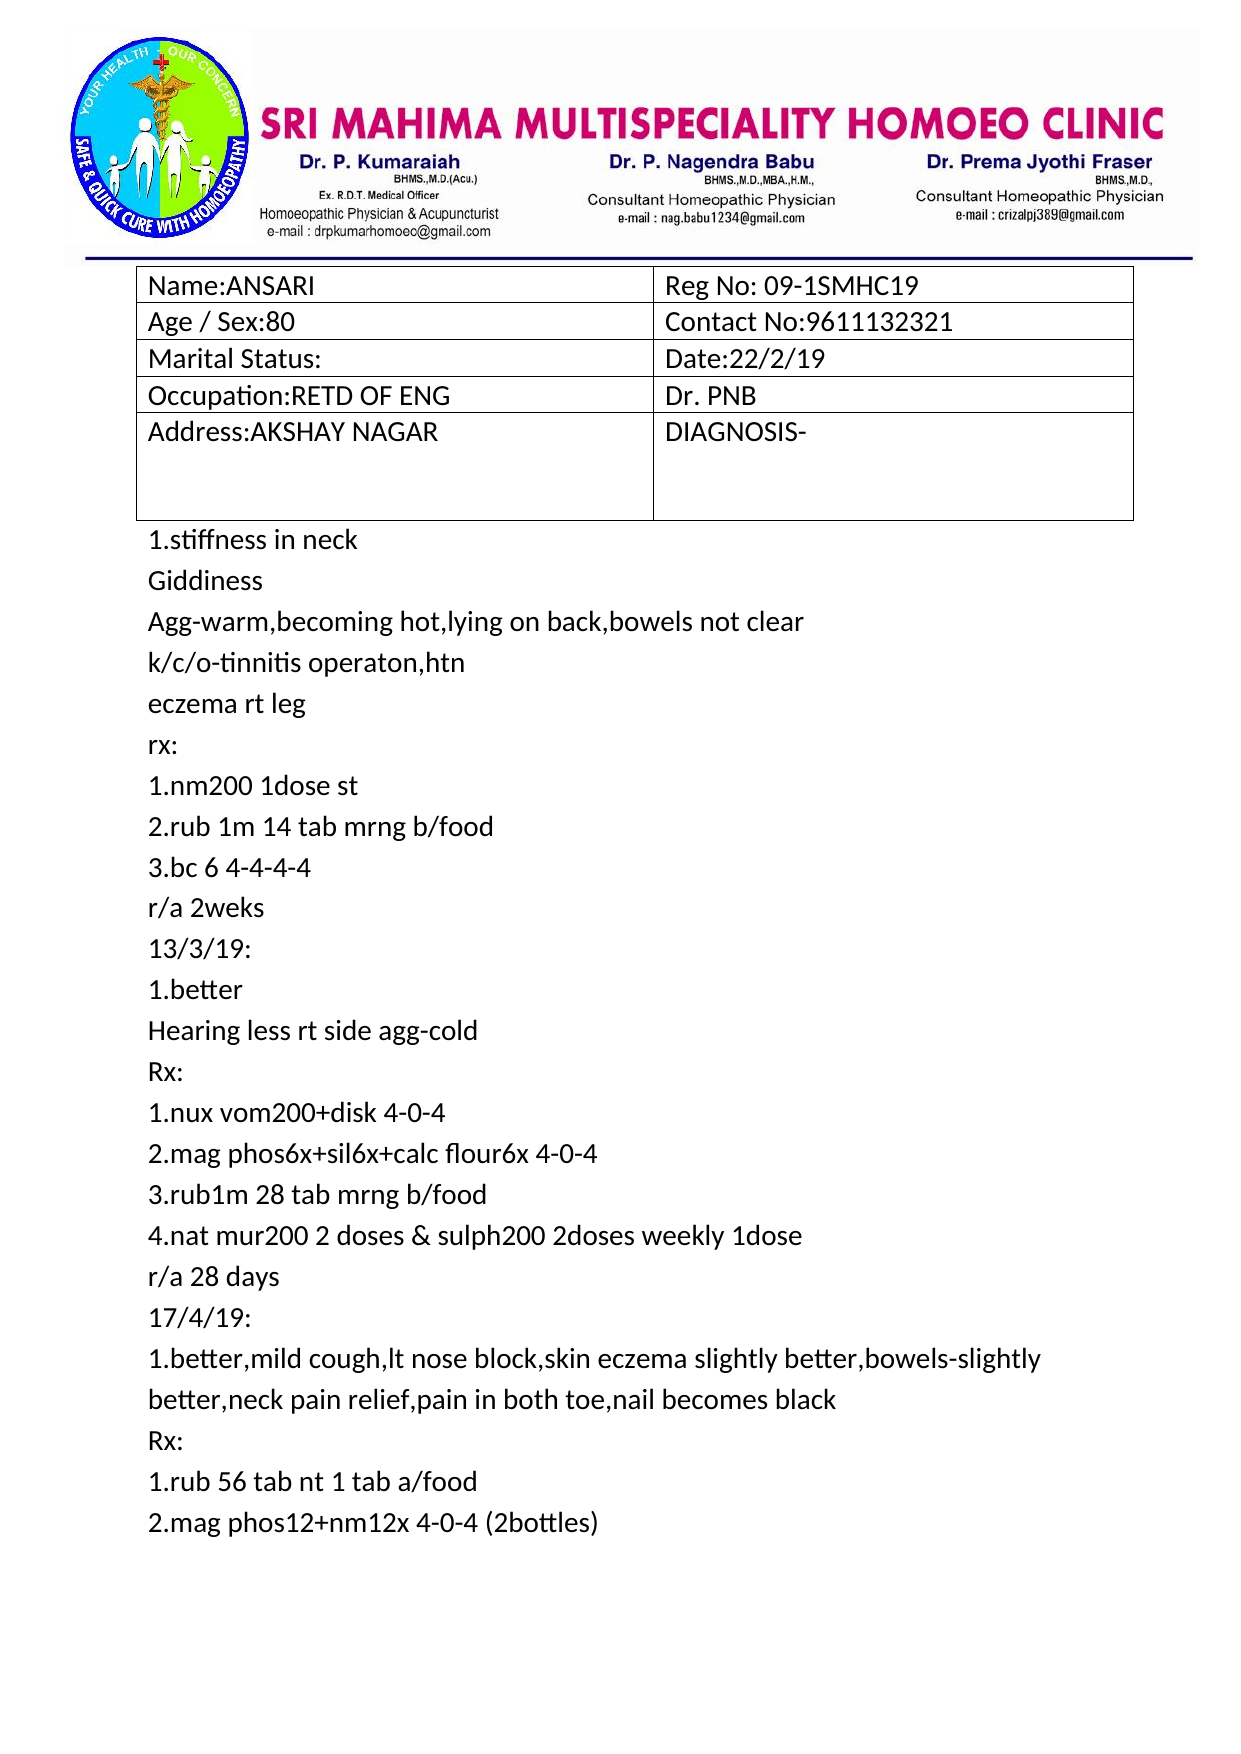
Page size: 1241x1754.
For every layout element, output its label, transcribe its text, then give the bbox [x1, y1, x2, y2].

table_header Reg No: 09-1SMHC19 [654, 267, 1133, 302]
text 2.rub 1m 14 tab mrng b/food [148, 808, 1122, 843]
text 1.better [148, 971, 1122, 1007]
text 4.nat mur200 2 doses & sulph200 2doses weekly 1dose [148, 1217, 1122, 1253]
table_cell Date:22/2/19 [654, 340, 1133, 376]
text 1.stiffness in neck [148, 521, 1122, 557]
table_cell Dr. PNB [654, 377, 1133, 412]
table_cell DIAGNOSIS- [654, 413, 1133, 520]
text Agg-warm,becoming hot,lying on back,bowels not clear [148, 603, 1122, 639]
table_header Name:ANSARI [137, 267, 653, 302]
text 2.mag phos12+nm12x 4-0-4 (2bottles) [148, 1504, 1122, 1539]
text Hearing less rt side agg-cold [148, 1012, 1122, 1048]
table_cell Contact No:9611132321 [654, 303, 1133, 339]
text 3.bc 6 4-4-4-4 [148, 849, 1122, 884]
text 2.mag phos6x+sil6x+calc flour6x 4-0-4 [148, 1135, 1122, 1171]
text 1.rub 56 tab nt 1 tab a/food [148, 1463, 1122, 1498]
text r/a 28 days [148, 1258, 1122, 1294]
text eczema rt leg [148, 685, 1122, 721]
text 13/3/19: [148, 931, 1122, 966]
text 1.better,mild cough,lt nose block,skin eczema slightly better,bowels-slightly better,neck pain relief,pain in both toe,nail becomes black [148, 1340, 1122, 1416]
text r/a 2weks [148, 889, 1122, 925]
text rx: [148, 726, 1122, 761]
text 3.rub1m 28 tab mrng b/food [148, 1176, 1122, 1212]
table_cell Marital Status: [137, 340, 653, 376]
text 17/4/19: [148, 1299, 1122, 1334]
text 1.nux vom200+disk 4-0-4 [148, 1094, 1122, 1130]
text Giddiness [148, 562, 1122, 598]
text k/c/o-tinnitis operaton,htn [148, 644, 1122, 679]
picture [63, 29, 1200, 266]
table_cell Address:AKSHAY NAGAR [137, 413, 653, 520]
table_cell Occupation:RETD OF ENG [137, 377, 653, 412]
table_cell Age / Sex:80 [137, 303, 653, 339]
text Rx: [148, 1053, 1122, 1089]
text 1.nm200 1dose st [148, 767, 1122, 802]
text Rx: [148, 1422, 1122, 1457]
